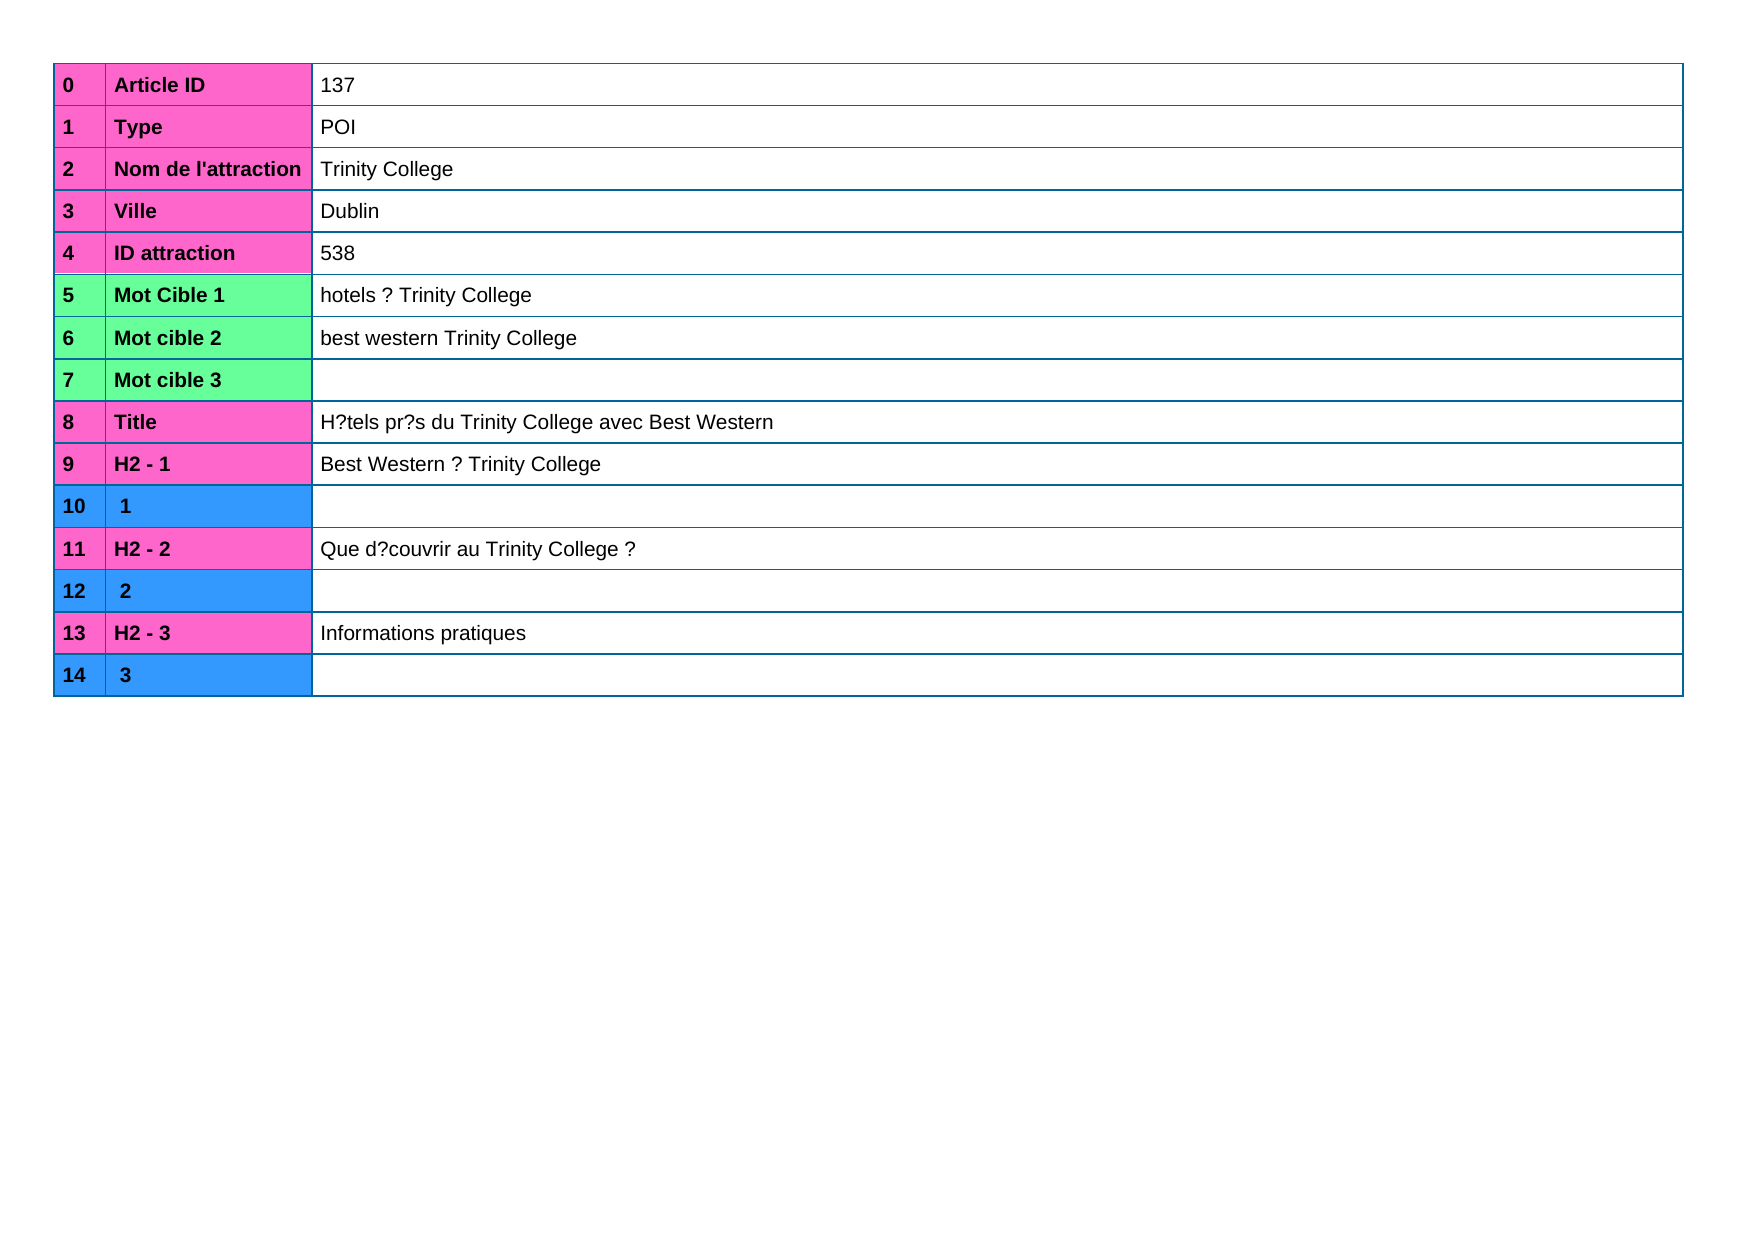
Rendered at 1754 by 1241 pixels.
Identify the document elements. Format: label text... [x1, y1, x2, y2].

table_cell 4 [55, 233, 105, 273]
table_cell H?tels pr?s du Trinity College avec Best Western [313, 402, 1682, 442]
table_cell 9 [55, 444, 105, 484]
table_cell Dublin [313, 191, 1682, 231]
table_cell [313, 570, 1682, 611]
table_cell 7 [55, 360, 105, 400]
table_cell 1 [106, 486, 311, 527]
table_cell [313, 360, 1682, 400]
table_cell 5 [55, 275, 105, 316]
table_cell 11 [55, 528, 105, 569]
table_cell ID attraction [106, 233, 311, 273]
table_cell 8 [55, 402, 105, 442]
table_cell 3 [55, 191, 105, 231]
table_cell Type [106, 106, 311, 147]
table_cell 10 [55, 486, 105, 527]
table_cell 2 [55, 148, 105, 189]
table_cell 6 [55, 317, 105, 358]
table_cell Mot Cible 1 [106, 275, 311, 316]
table_cell Title [106, 402, 311, 442]
table_header Article ID [106, 64, 311, 105]
table_cell best western Trinity College [313, 317, 1682, 358]
table_cell hotels ? Trinity College [313, 275, 1682, 316]
table_cell Mot cible 2 [106, 317, 311, 358]
table_header 0 [55, 64, 105, 105]
table_cell 14 [55, 655, 105, 695]
table_cell Trinity College [313, 148, 1682, 189]
table_cell [313, 655, 1682, 695]
table_cell H2 - 1 [106, 444, 311, 484]
table_cell [313, 486, 1682, 527]
table_cell 13 [55, 613, 105, 653]
table_cell Best Western ? Trinity College [313, 444, 1682, 484]
table_cell 1 [55, 106, 105, 147]
table_cell 538 [313, 233, 1682, 273]
table_cell Nom de l'attraction [106, 148, 311, 189]
table_cell POI [313, 106, 1682, 147]
table_header 137 [313, 64, 1682, 105]
table_cell Mot cible 3 [106, 360, 311, 400]
table_cell H2 - 3 [106, 613, 311, 653]
table_cell H2 - 2 [106, 528, 311, 569]
table_cell 2 [106, 570, 311, 611]
table_cell 3 [106, 655, 311, 695]
table_cell Que d?couvrir au Trinity College ? [313, 528, 1682, 569]
table_cell Informations pratiques [313, 613, 1682, 653]
table_cell 12 [55, 570, 105, 611]
table_cell Ville [106, 191, 311, 231]
